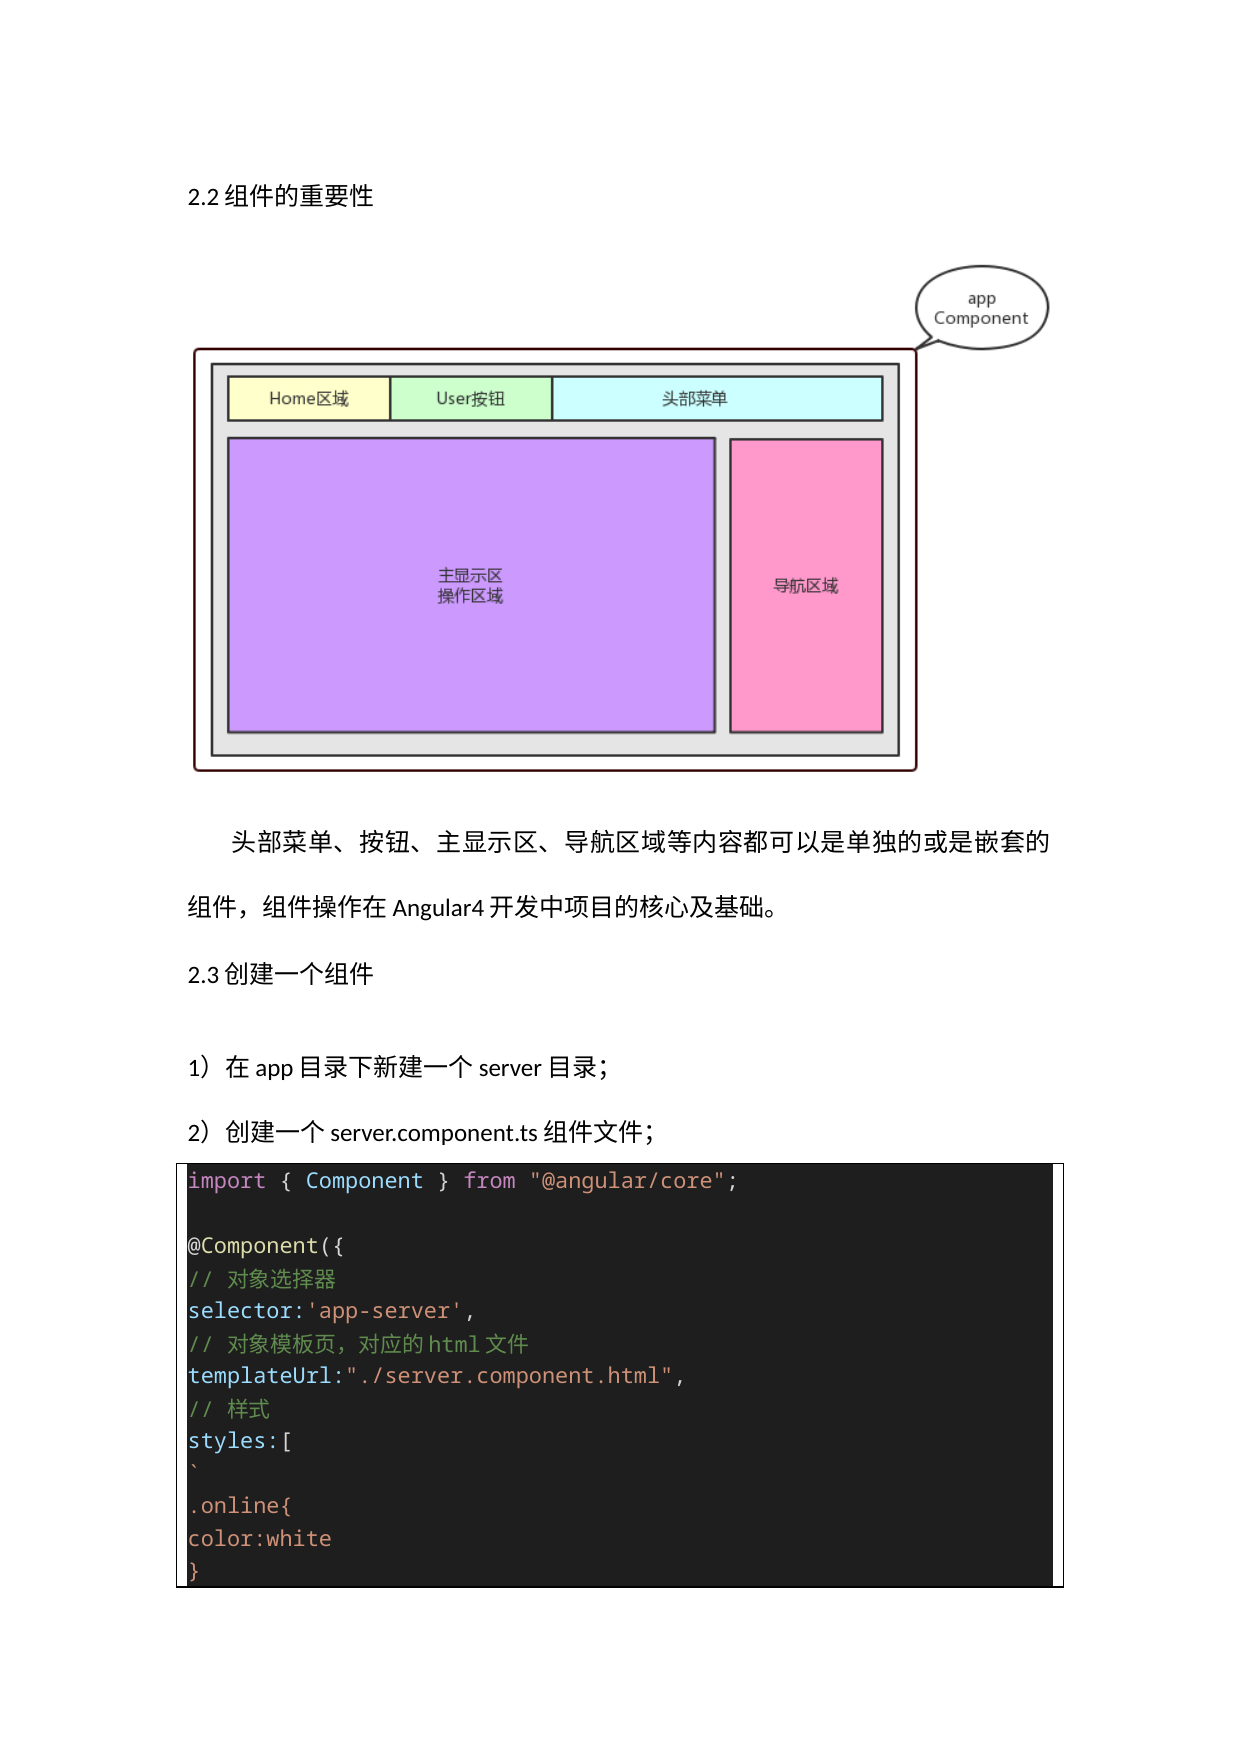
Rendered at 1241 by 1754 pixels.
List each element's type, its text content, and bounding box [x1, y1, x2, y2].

picture [187, 255, 1052, 777]
subtitle 2.3创建一个组件 [187, 940, 1053, 1005]
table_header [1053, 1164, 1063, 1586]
text 头部菜单、按钮、主显示区、导航区域等内容都可以是单独的或是嵌套的组件，组件操作在Angular4开发中项目的核心及基础。 [187, 808, 1053, 938]
list 创建一个server.component.ts组件文件； [187, 1098, 1053, 1163]
list 在app目录下新建一个server目录； [187, 1033, 1053, 1098]
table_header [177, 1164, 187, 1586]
subtitle 2.2组件的重要性 [187, 162, 1053, 227]
